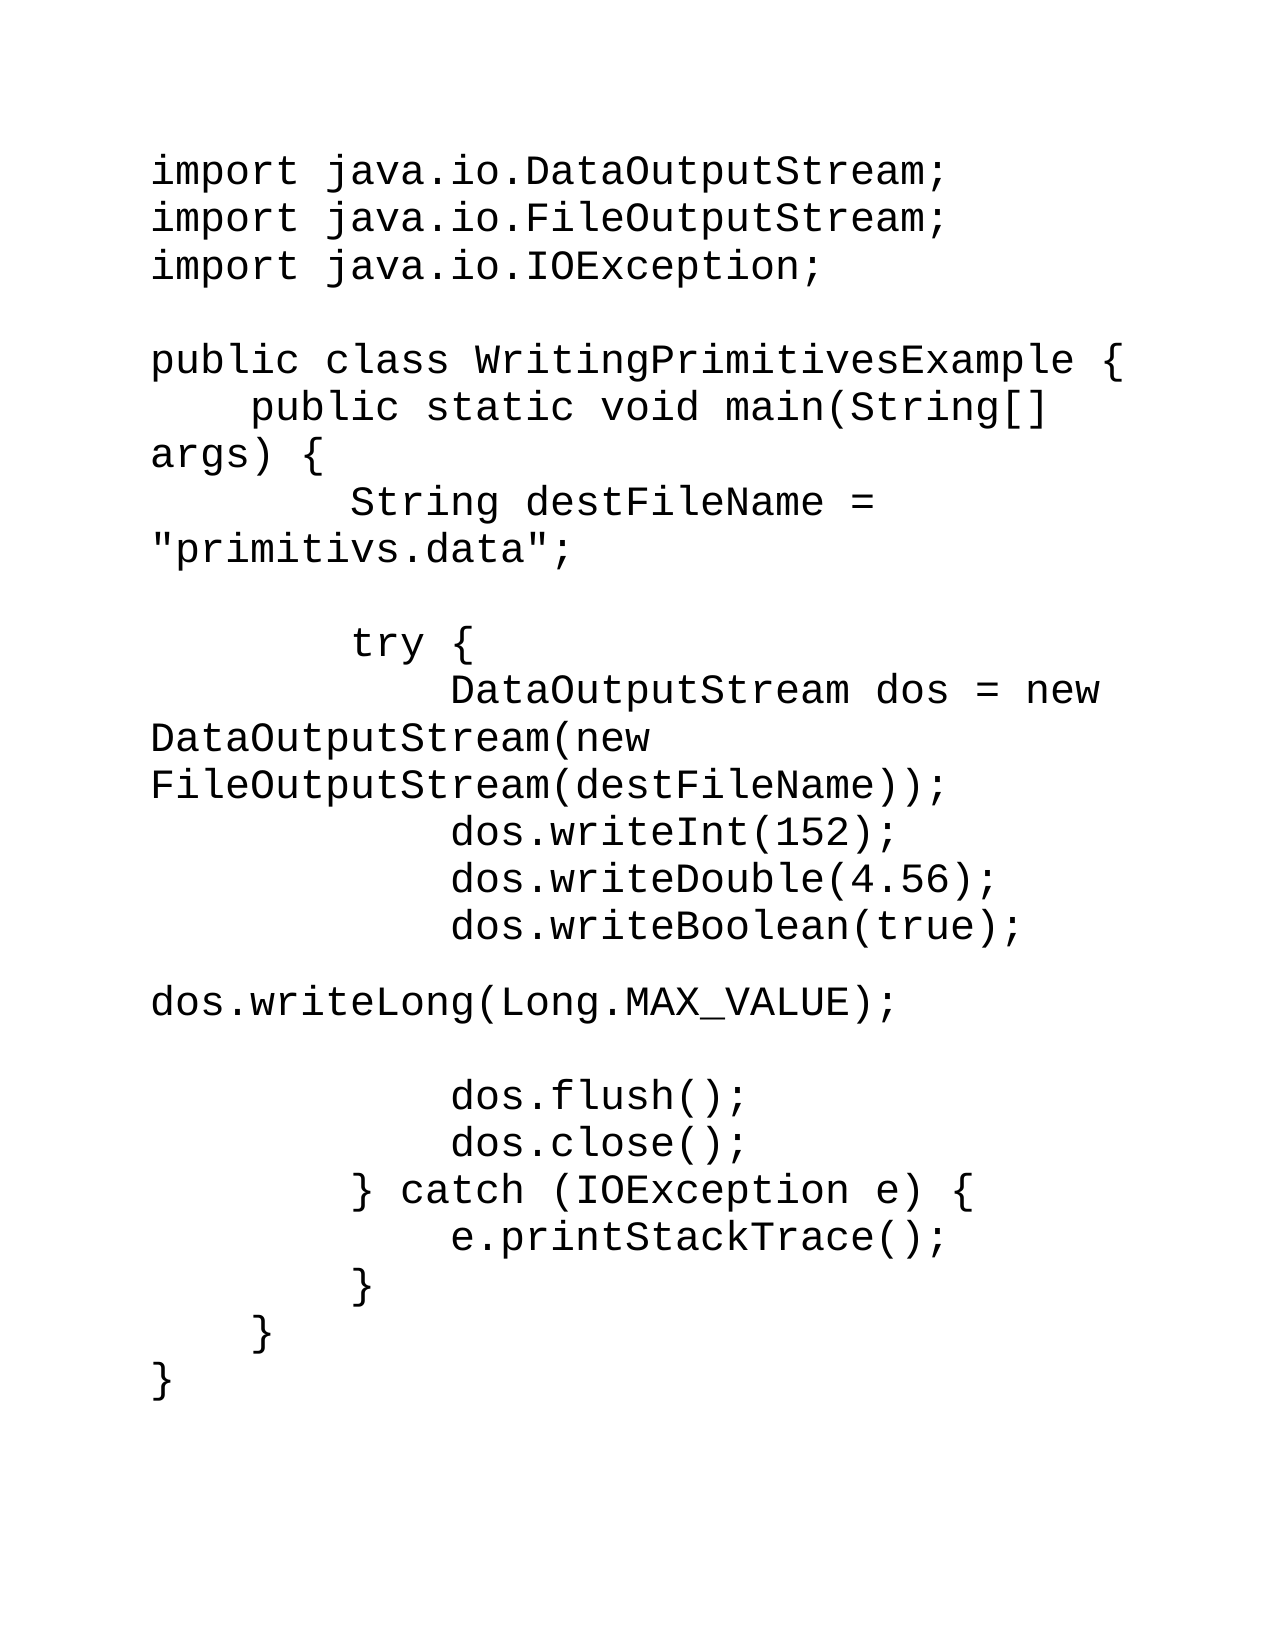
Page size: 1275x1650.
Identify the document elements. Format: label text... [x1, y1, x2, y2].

text try { [150, 622, 1125, 669]
text } catch (IOException e) { [150, 1169, 1125, 1216]
text dos.writeBoolean(true); [150, 905, 1125, 952]
text dos.close(); [150, 1122, 1125, 1169]
text DataOutputStream dos = new DataOutputStream(new FileOutputStream(destFileName)); [150, 669, 1125, 811]
text String destFileName = "primitivs.data"; [150, 480, 1125, 575]
text } [150, 1263, 1125, 1311]
text e.printStackTrace(); [150, 1216, 1125, 1263]
text import java.io.DataOutputStream; [150, 150, 1125, 197]
text dos.writeLong(Long.MAX_VALUE); [150, 952, 1125, 1027]
text } [150, 1358, 1125, 1405]
text import java.io.FileOutputStream; [150, 197, 1125, 244]
text } [150, 1311, 1125, 1358]
text dos.writeDouble(4.56); [150, 858, 1125, 905]
text public class WritingPrimitivesExample { [150, 339, 1125, 386]
text dos.flush(); [150, 1074, 1125, 1122]
text dos.writeInt(152); [150, 811, 1125, 858]
text import java.io.IOException; [150, 244, 1125, 292]
text public static void main(String[] args) { [150, 386, 1125, 480]
